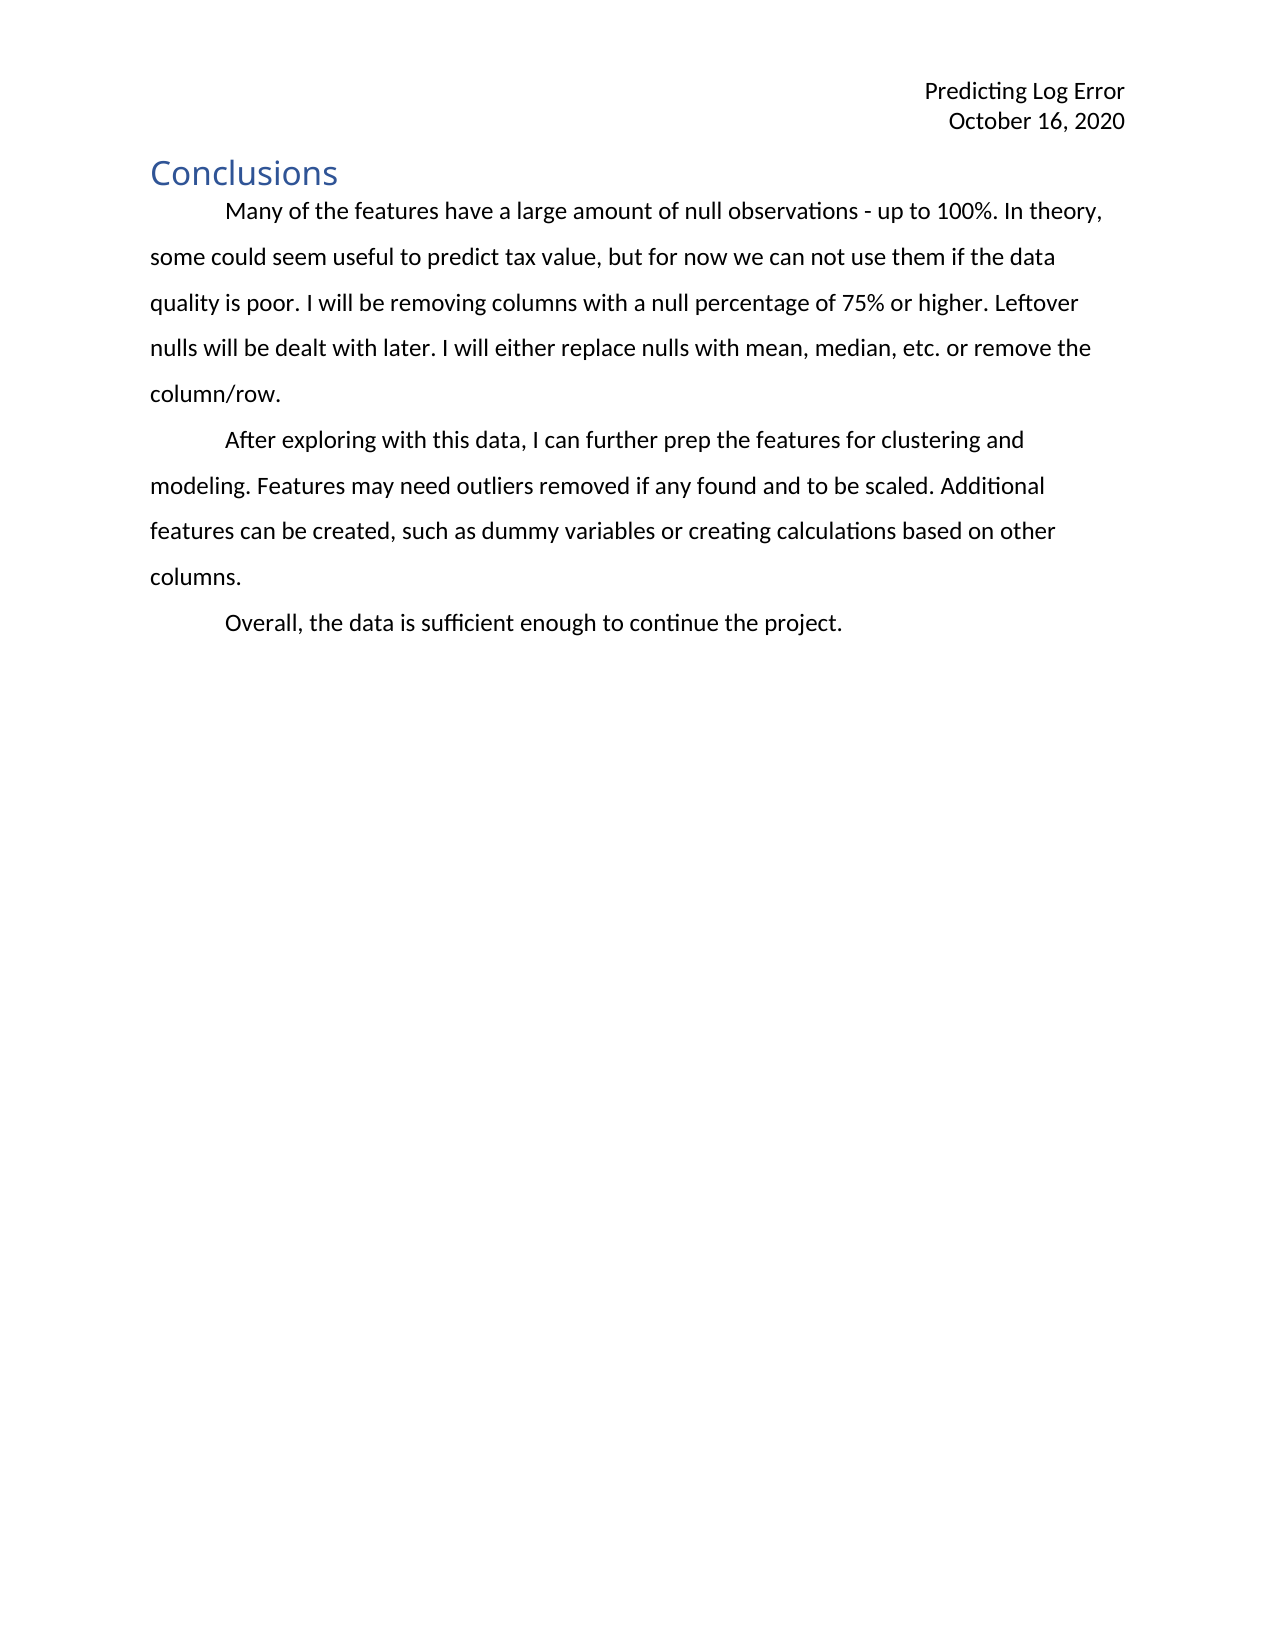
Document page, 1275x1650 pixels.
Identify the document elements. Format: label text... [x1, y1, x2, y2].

subtitle Conclusions [150, 150, 1125, 195]
text After exploring with this data, I can further prep the features for clustering and modeling. Features may need outliers removed if any found and to be scaled. Additional features can be created, such as dummy variables or creating calculations based on other columns. [150, 424, 1125, 592]
text Many of the features have a large amount of null observations - up to 100%. In theory, some could seem useful to predict tax value, but for now we can not use them if the data quality is poor. I will be removing columns with a null percentage of 75% or higher. Leftover nulls will be dealt with later. I will either replace nulls with mean, median, etc. or remove the column/row. [150, 195, 1125, 409]
text Overall, the data is sufficient enough to continue the project. [150, 607, 1125, 637]
